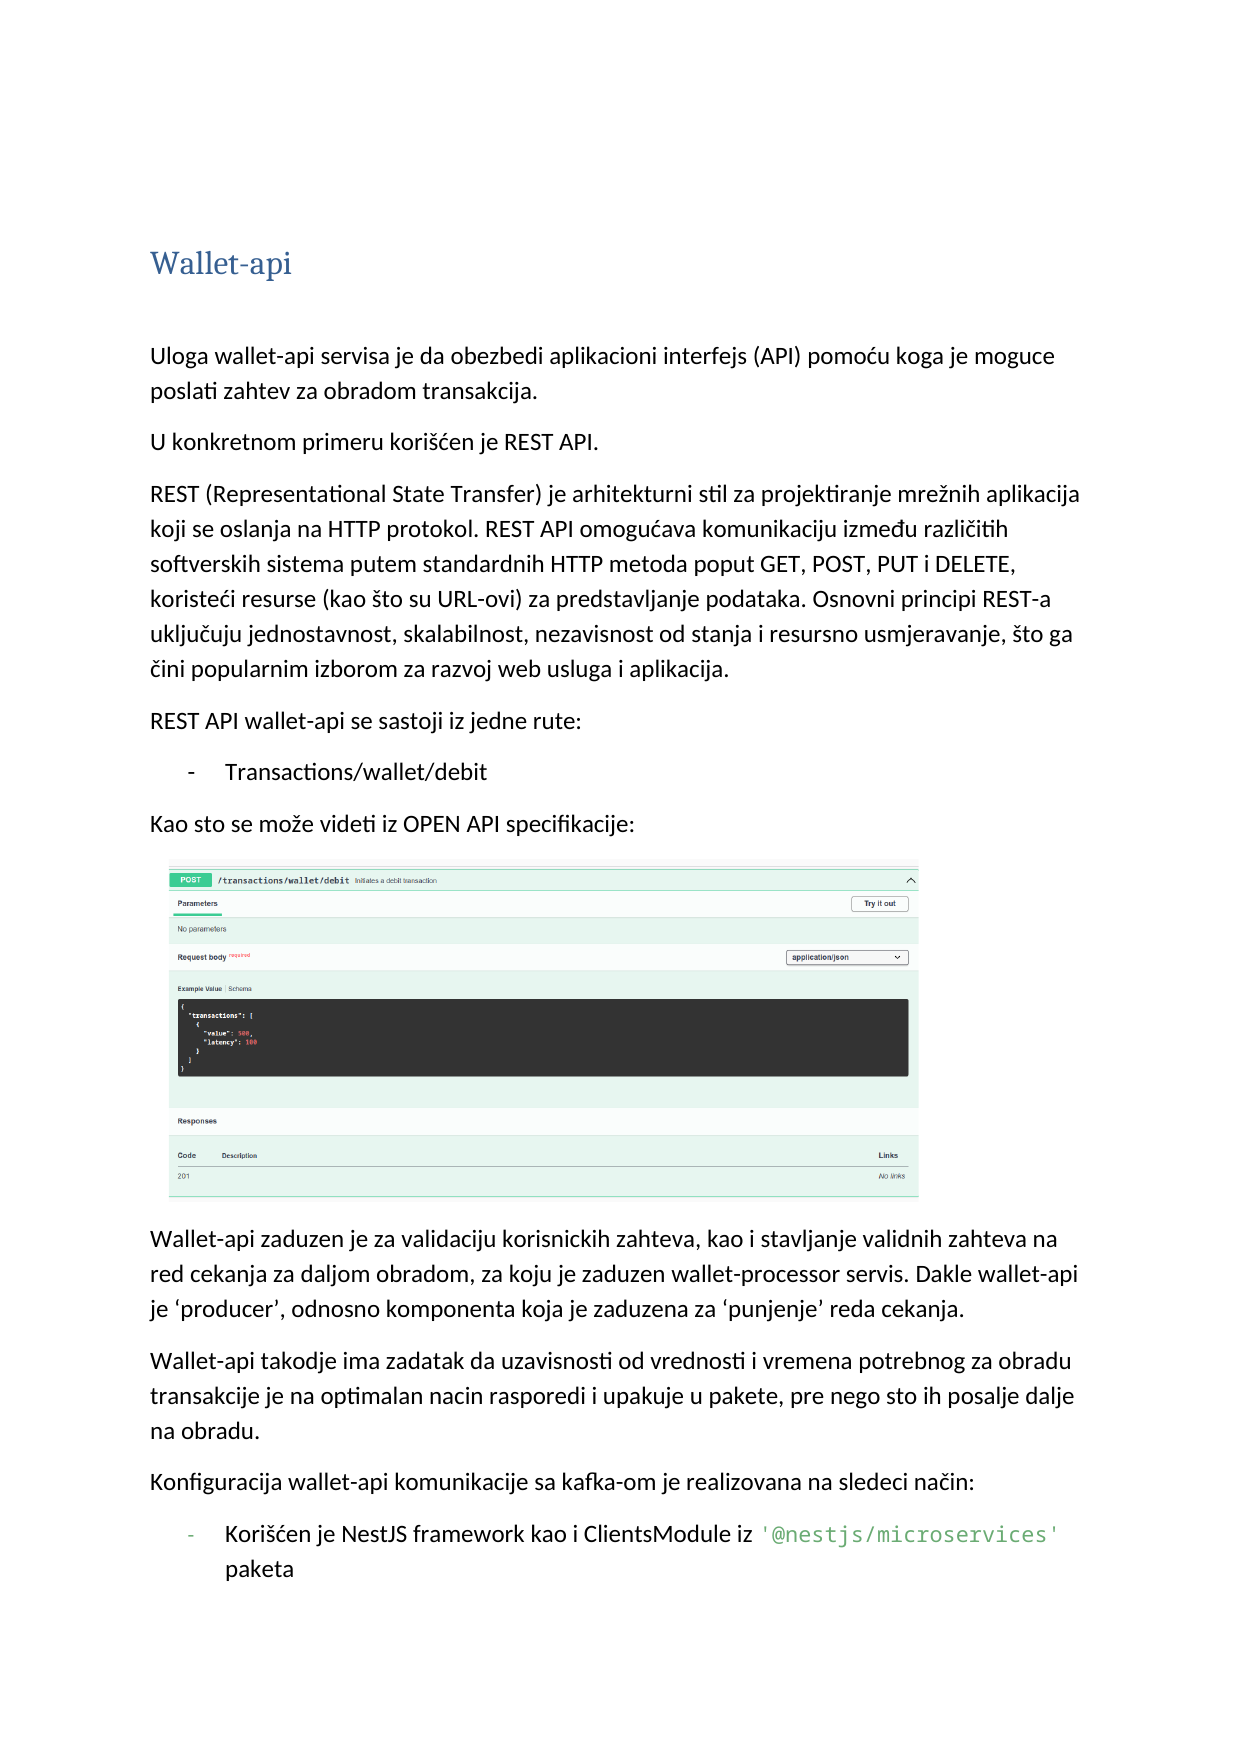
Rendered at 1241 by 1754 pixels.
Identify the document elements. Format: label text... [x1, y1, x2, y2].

text Kao sto se može videti iz OPEN API specifikacije: [150, 808, 1090, 839]
text Konfiguracija wallet-api komunikacije sa kafka-om je realizovana na sledeci način: [150, 1466, 1090, 1497]
text Uloga wallet-api servisa je da obezbedi aplikacioni interfejs (API) pomoću koga je moguce poslati zahtev za obradom transakcija. [150, 340, 1090, 405]
text U konkretnom primeru korišćen je REST API. [150, 426, 1090, 457]
list Transactions/wallet/debit [187, 756, 1090, 787]
subtitle Wallet-api [150, 244, 1090, 282]
text REST API wallet-api se sastoji iz jedne rute: [150, 705, 1090, 735]
text REST (Representational State Transfer) je arhitekturni stil za projektiranje mrežnih aplikacija koji se oslanja na HTTP protokol. REST API omogućava komunikaciju između različitih softverskih sistema putem standardnih HTTP metoda poput GET, POST, PUT i DELETE, koristeći resurse (kao što su URL-ovi) za predstavljanje podataka. Osnovni principi REST-a uključuju jednostavnost, skalabilnost, nezavisnost od stanja i resursno usmjeravanje, što ga čini popularnim izborom za razvoj web usluga i aplikacija. [150, 478, 1090, 684]
list Korišćen je NestJS framework kao i ClientsModule iz '@nestjs/microservices' paketa [187, 1518, 1090, 1584]
text Wallet-api takodje ima zadatak da uzavisnosti od vrednosti i vremena potrebnog za obradu transakcije je na optimalan nacin rasporedi i upakuje u pakete, pre nego sto ih posalje dalje na obradu. [150, 1345, 1090, 1445]
text Wallet-api zaduzen je za validaciju korisnickih zahteva, kao i stavljanje validnih zahteva na red cekanja za daljom obradom, za koju je zaduzen wallet-processor servis. Dakle wallet-api je ‘producer’, odnosno komponenta koja je zaduzena za ‘punjenje’ reda cekanja. [150, 1223, 1090, 1324]
